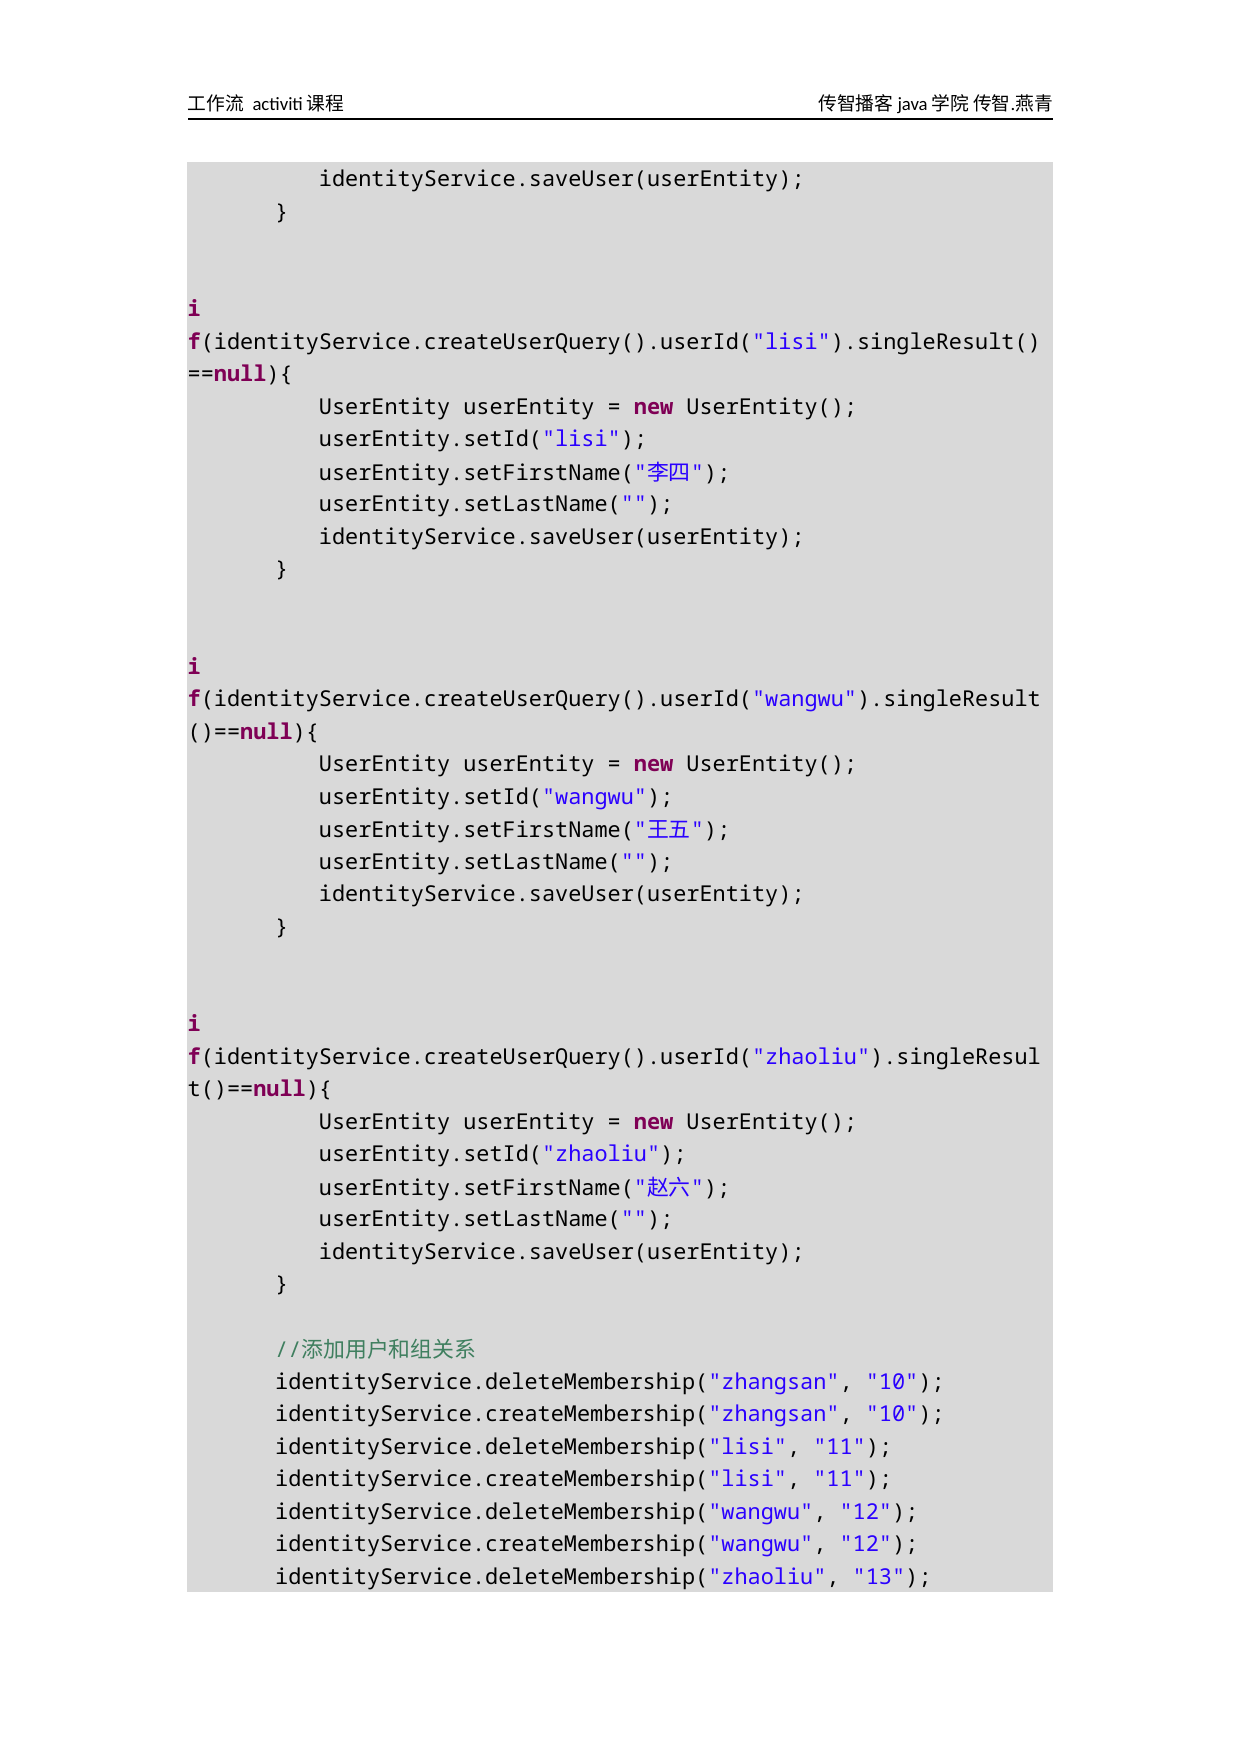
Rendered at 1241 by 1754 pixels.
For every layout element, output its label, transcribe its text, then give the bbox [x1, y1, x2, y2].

text identityService.saveUser(userEntity); [187, 519, 1053, 552]
text userEntity.setFirstName("李四"); [187, 454, 1053, 487]
text if(identityService.createUserQuery().userId("zhaoliu").singleResult()==null){ [187, 942, 1053, 1104]
text identityService.createMembership("wangwu", "12"); [187, 1527, 1053, 1559]
text //添加用户和组关系 [187, 1332, 1053, 1364]
text UserEntity userEntity = new UserEntity(); [187, 747, 1053, 779]
text identityService.deleteMembership("zhaoliu", "13"); [187, 1559, 1053, 1592]
text if(identityService.createUserQuery().userId("lisi").singleResult()==null){ [187, 227, 1053, 389]
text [187, 389, 1053, 422]
text identityService.createMembership("zhangsan", "10"); [187, 1397, 1053, 1429]
text userEntity.setLastName(""); [187, 487, 1053, 519]
text identityService.createMembership("lisi", "11"); [187, 1462, 1053, 1494]
text identityService.saveUser(userEntity); [187, 877, 1053, 909]
text userEntity.setFirstName("赵六"); [187, 1169, 1053, 1202]
text userEntity.setLastName(""); [187, 844, 1053, 877]
text } [187, 552, 1053, 584]
text userEntity.setLastName(""); [187, 1202, 1053, 1234]
text if(identityService.createUserQuery().userId("wangwu").singleResult()==null){ [187, 584, 1053, 747]
text userEntity.setId("lisi"); [187, 422, 1053, 454]
text identityService.deleteMembership("lisi", "11"); [187, 1429, 1053, 1462]
text UserEntity userEntity = new UserEntity(); [187, 1104, 1053, 1137]
text } [187, 1267, 1053, 1299]
text userEntity.setId("wangwu"); [187, 779, 1053, 812]
text identityService.deleteMembership("wangwu", "12"); [187, 1494, 1053, 1527]
text identityService.deleteMembership("zhangsan", "10"); [187, 1364, 1053, 1397]
text userEntity.setId("zhaoliu"); [187, 1137, 1053, 1169]
text } [187, 909, 1053, 942]
text } [187, 194, 1053, 227]
text identityService.saveUser(userEntity); [187, 162, 1053, 194]
text userEntity.setFirstName("王五"); [187, 812, 1053, 844]
text identityService.saveUser(userEntity); [187, 1234, 1053, 1267]
